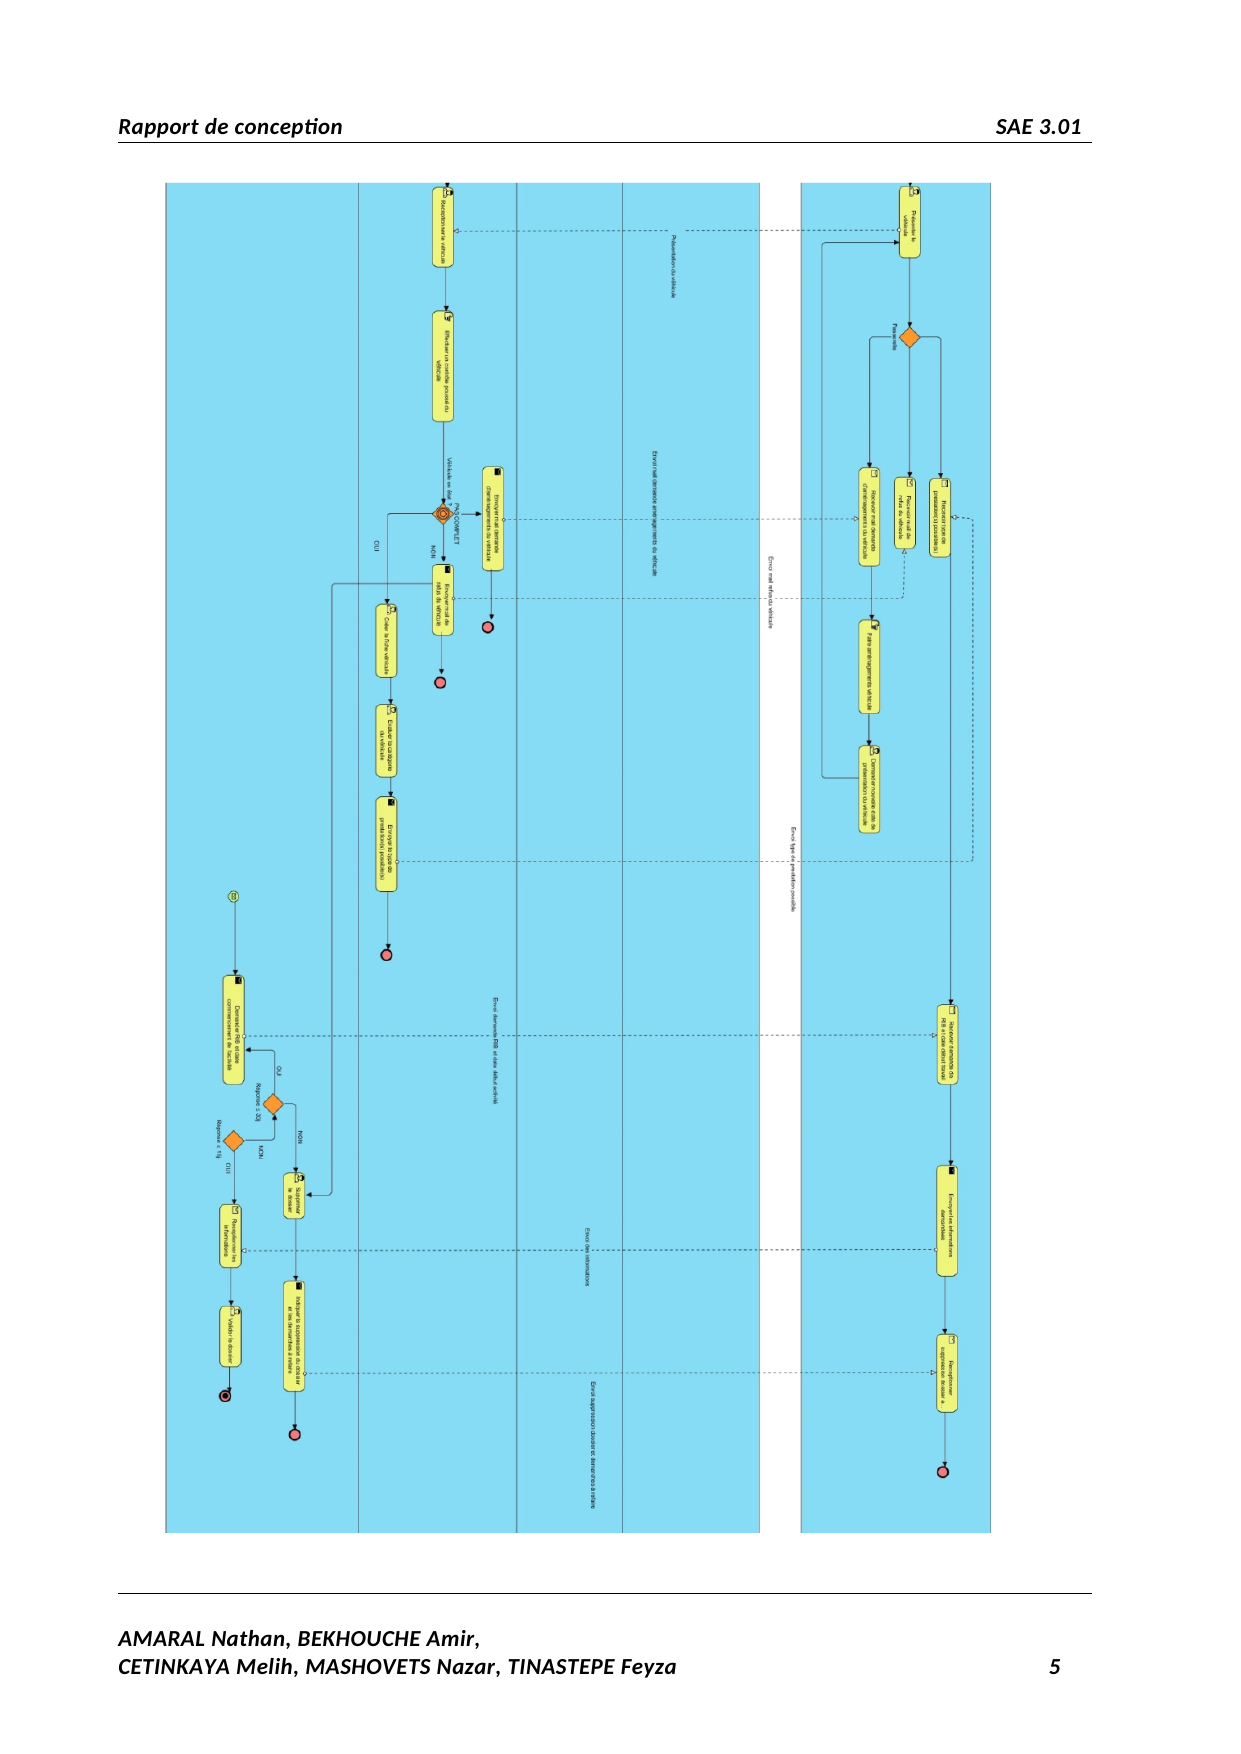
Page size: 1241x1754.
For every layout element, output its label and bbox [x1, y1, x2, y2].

picture [166, 184, 991, 1532]
